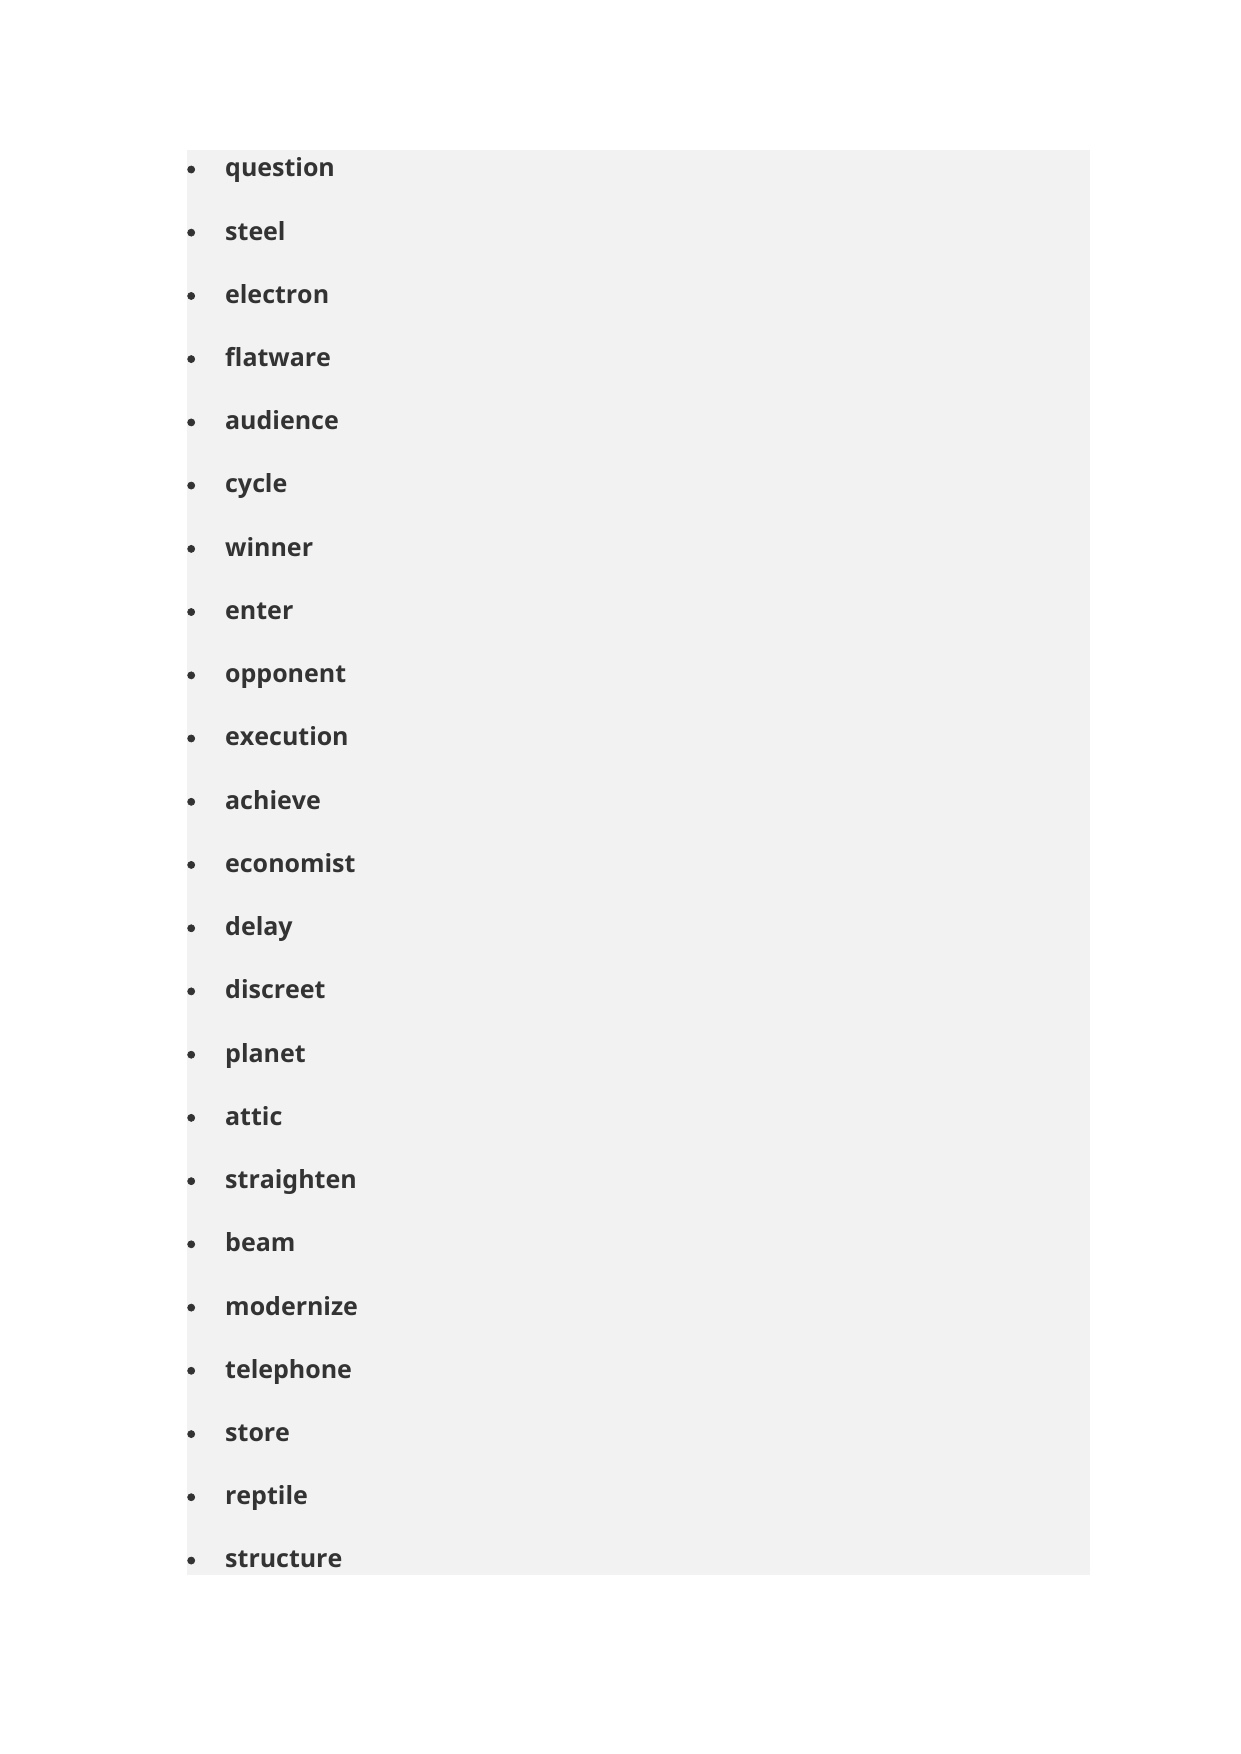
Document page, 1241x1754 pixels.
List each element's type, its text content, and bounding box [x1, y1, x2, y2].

list delay [187, 909, 1090, 943]
list electron [187, 276, 1090, 311]
list telephone [187, 1351, 1090, 1385]
list attic [187, 1098, 1090, 1132]
list structure [187, 1541, 1090, 1575]
list steel [187, 213, 1090, 247]
list execution [187, 719, 1090, 753]
list discreet [187, 972, 1090, 1006]
list winner [187, 529, 1090, 563]
list question [187, 150, 1090, 184]
list flatware [187, 340, 1090, 374]
list store [187, 1414, 1090, 1449]
list achieve [187, 782, 1090, 816]
list reptile [187, 1478, 1090, 1512]
list beam [187, 1225, 1090, 1259]
list audience [187, 403, 1090, 437]
list opponent [187, 656, 1090, 690]
list modernize [187, 1288, 1090, 1322]
list straighten [187, 1162, 1090, 1196]
list planet [187, 1035, 1090, 1069]
list cycle [187, 466, 1090, 500]
list enter [187, 593, 1090, 627]
list economist [187, 846, 1090, 879]
